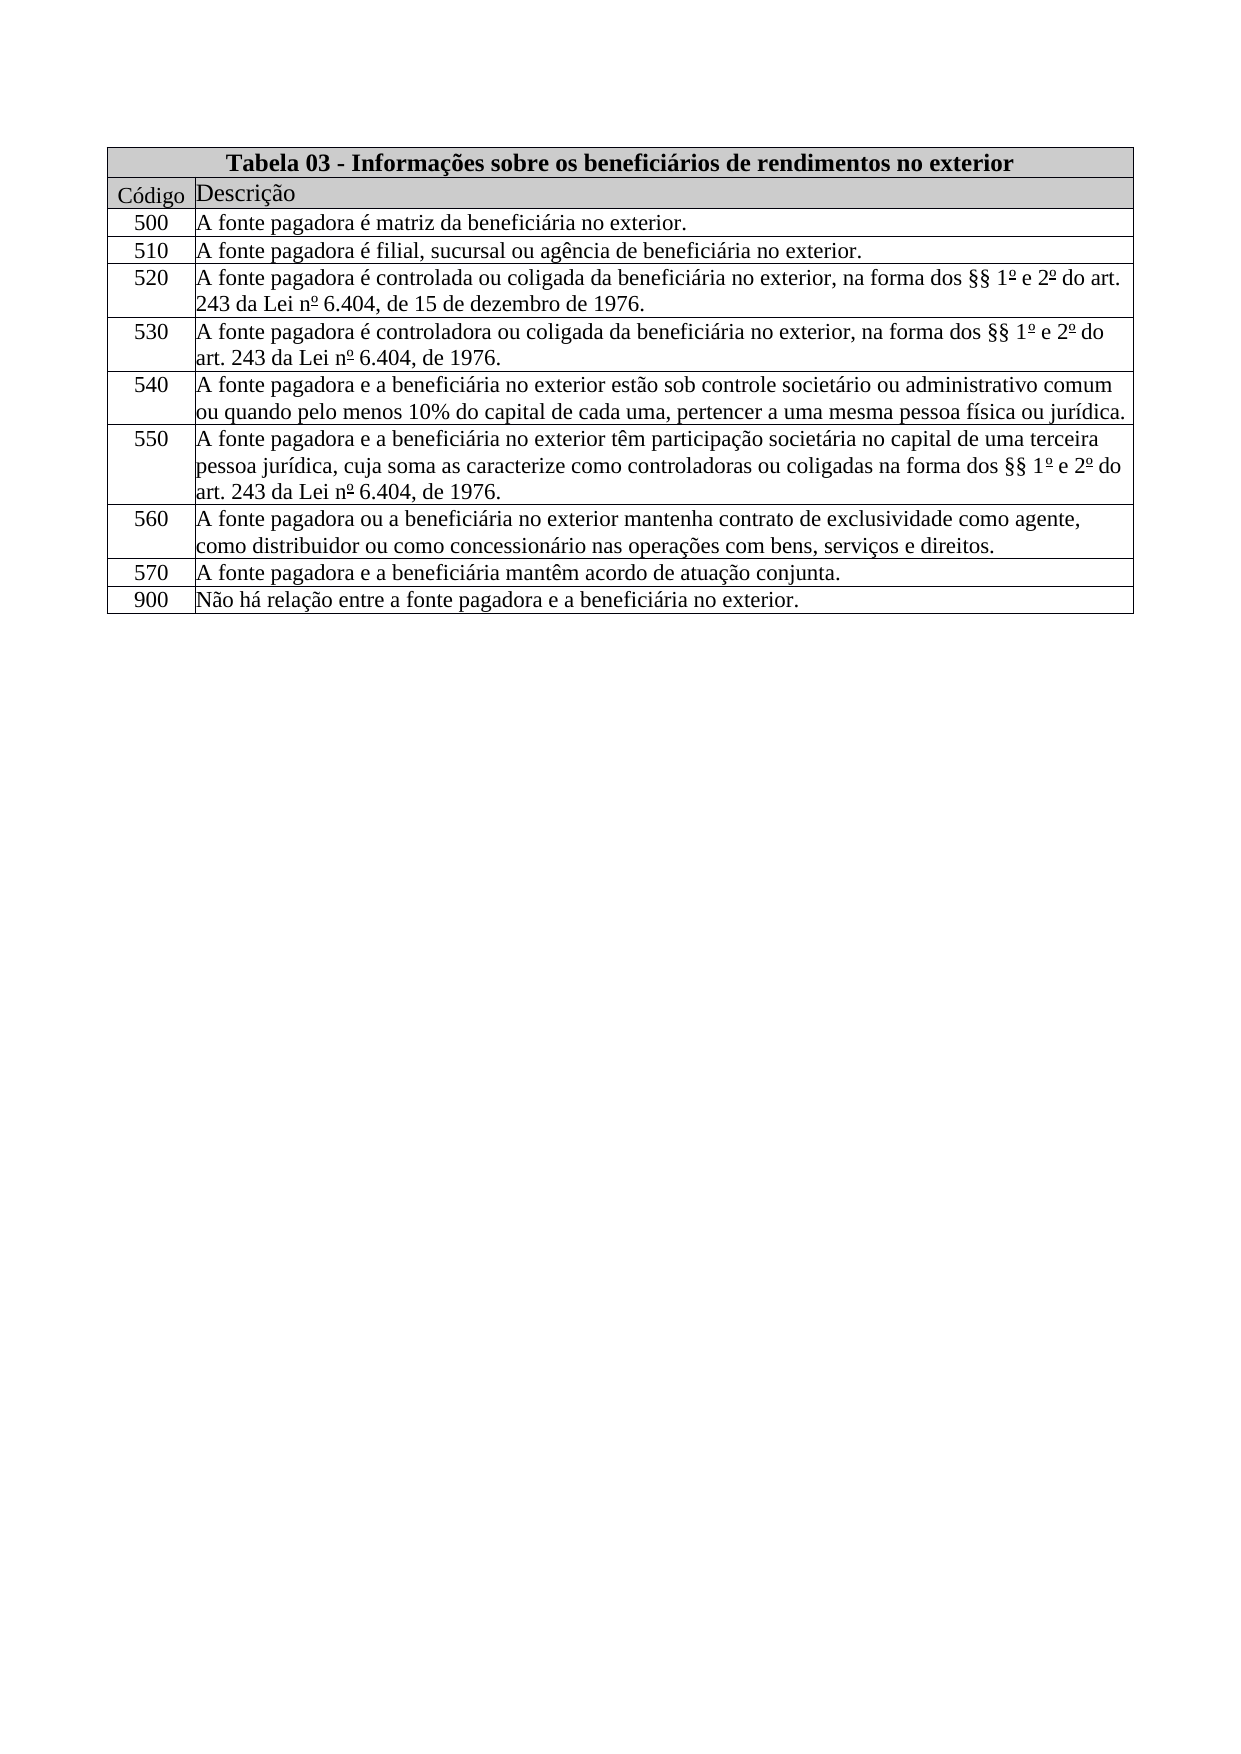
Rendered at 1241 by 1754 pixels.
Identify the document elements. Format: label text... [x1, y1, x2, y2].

table_cell 510 [108, 237, 195, 263]
table_cell A fonte pagadora e a beneficiária mantêm acordo de atuação conjunta. [196, 559, 1133, 586]
table_cell Código [108, 178, 195, 208]
table_cell A fonte pagadora é controlada ou coligada da beneficiária no exterior, na forma dos §§ 1º e 2º do art. 243 da Lei nº 6.404, de 15 de dezembro de 1976. [196, 264, 1133, 317]
table_cell A fonte pagadora é matriz da beneficiária no exterior. [196, 209, 1133, 236]
table_cell A fonte pagadora ou a beneficiária no exterior mantenha contrato de exclusividade como agente, como distribuidor ou como concessionário nas operações com bens, serviços e direitos. [196, 505, 1133, 558]
table_cell 570 [108, 559, 195, 586]
table_cell 900 [108, 587, 195, 613]
table_cell Descrição [196, 178, 1133, 208]
table_cell 560 [108, 505, 195, 558]
table_header Tabela 03 - Informações sobre os beneficiários de rendimentos no exterior [108, 148, 1133, 177]
table_cell 500 [108, 209, 195, 236]
table_cell A fonte pagadora é filial, sucursal ou agência de beneficiária no exterior. [196, 237, 1133, 263]
table_cell 520 [108, 264, 195, 317]
table_cell A fonte pagadora é controladora ou coligada da beneficiária no exterior, na forma dos §§ 1º e 2º do art. 243 da Lei nº 6.404, de 1976. [196, 318, 1133, 371]
table_cell 530 [108, 318, 195, 371]
table_cell Não há relação entre a fonte pagadora e a beneficiária no exterior. [196, 587, 1133, 613]
table_cell A fonte pagadora e a beneficiária no exterior têm participação societária no capital de uma terceira pessoa jurídica, cuja soma as caracterize como controladoras ou coligadas na forma dos §§ 1º e 2º do art. 243 da Lei nº 6.404, de 1976. [196, 425, 1133, 504]
table_cell 550 [108, 425, 195, 504]
table_cell 540 [108, 372, 195, 424]
table_cell A fonte pagadora e a beneficiária no exterior estão sob controle societário ou administrativo comum ou quando pelo menos 10% do capital de cada uma, pertencer a uma mesma pessoa física ou jurídica. [196, 372, 1133, 424]
